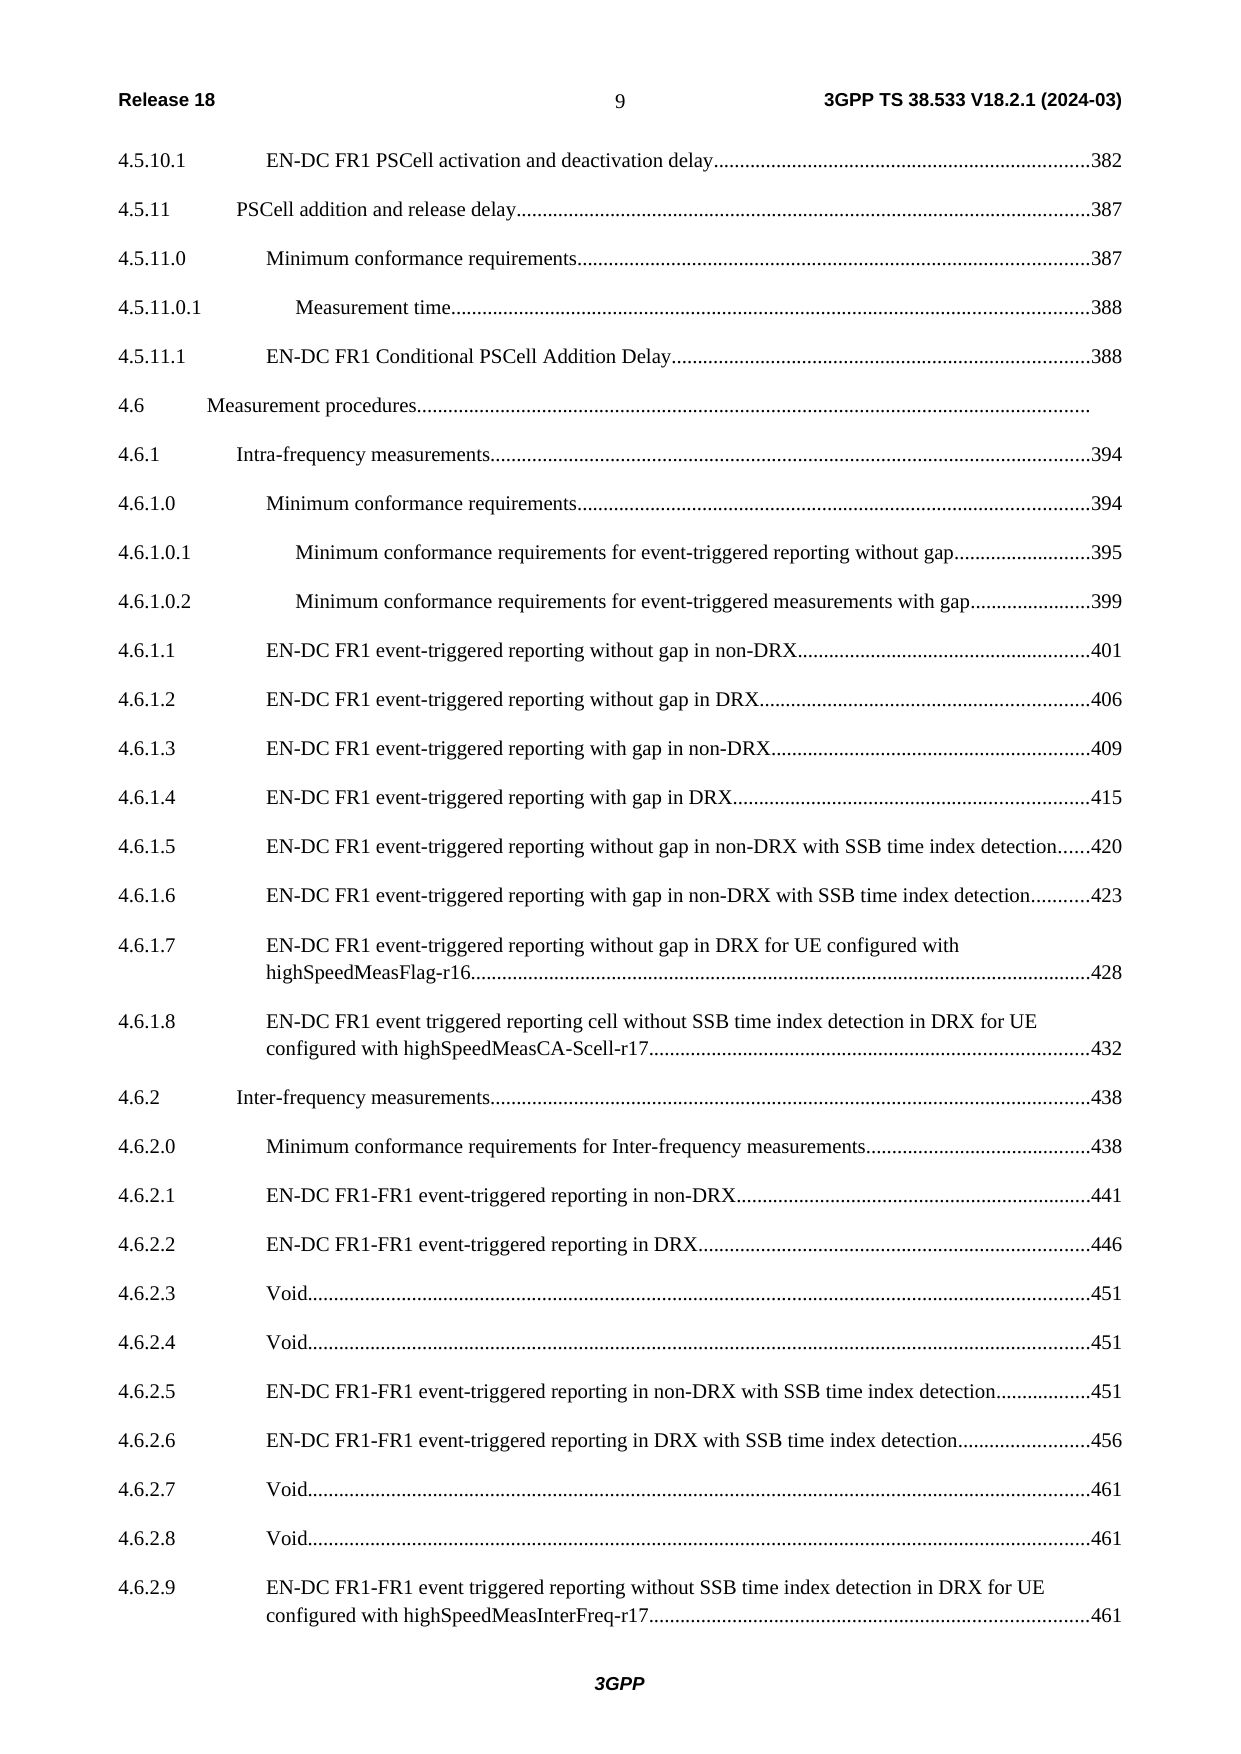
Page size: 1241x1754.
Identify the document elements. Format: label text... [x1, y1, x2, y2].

text 4.6.2.6 EN-DC FR1-FR1 event-triggered reporting in DRX with SSB time index detection 456 [118, 1428, 1122, 1452]
text 4.6 Measurement procedures 394 [118, 393, 1078, 417]
text 4.6.2.4 Void 451 [118, 1330, 1122, 1354]
text 4.6.2.7 Void 461 [118, 1477, 1122, 1501]
text 4.6.1.1 EN-DC FR1 event-triggered reporting without gap in non-DRX 401 [118, 638, 1122, 662]
text 4.5.11 PSCell addition and release delay 387 [118, 197, 1122, 221]
text 4.6.2.3 Void 451 [118, 1281, 1122, 1305]
text 4.6.2 Inter-frequency measurements 438 [118, 1084, 1122, 1109]
text 4.5.11.0.1 Measurement time 388 [118, 295, 1122, 319]
text 4.6.2.2 EN-DC FR1-FR1 event-triggered reporting in DRX 446 [118, 1232, 1122, 1256]
text 4.6.1.0 Minimum conformance requirements 394 [118, 491, 1122, 515]
text 4.6.1.0.2 Minimum conformance requirements for event-triggered measurements with gap 399 [118, 589, 1122, 613]
text 4.5.11.0 Minimum conformance requirements 387 [118, 246, 1122, 270]
text 4.6.2.0 Minimum conformance requirements for Inter-frequency measurements 438 [118, 1134, 1122, 1158]
text 4.6.2.8 Void 461 [118, 1526, 1122, 1550]
text 4.6.1.7 EN-DC FR1 event-triggered reporting without gap in DRX for UE configured with highSpeedMeasFlag-r16 428 [118, 932, 1122, 984]
text 4.6.1 Intra-frequency measurements 394 [118, 442, 1122, 466]
text 4.6.1.5 EN-DC FR1 event-triggered reporting without gap in non-DRX with SSB time index detection 420 [118, 834, 1122, 858]
text 4.6.1.8 EN-DC FR1 event triggered reporting cell without SSB time index detection in DRX for UE configured with highSpeedMeasCA-Scell-r17 432 [118, 1008, 1122, 1060]
text 4.6.2.9 EN-DC FR1-FR1 event triggered reporting without SSB time index detection in DRX for UE configured with highSpeedMeasInterFreq-r17 461 [118, 1575, 1122, 1627]
text 4.6.1.4 EN-DC FR1 event-triggered reporting with gap in DRX 415 [118, 785, 1122, 809]
text 4.6.1.3 EN-DC FR1 event-triggered reporting with gap in non-DRX 409 [118, 736, 1122, 760]
text 4.6.1.2 EN-DC FR1 event-triggered reporting without gap in DRX 406 [118, 687, 1122, 711]
text 4.6.2.5 EN-DC FR1-FR1 event-triggered reporting in non-DRX with SSB time index detection 451 [118, 1379, 1122, 1403]
text 4.6.1.6 EN-DC FR1 event-triggered reporting with gap in non-DRX with SSB time index detection 423 [118, 883, 1122, 907]
text 4.6.2.1 EN-DC FR1-FR1 event-triggered reporting in non-DRX 441 [118, 1183, 1122, 1207]
text 4.6.1.0.1 Minimum conformance requirements for event-triggered reporting without gap 395 [118, 540, 1122, 564]
text 4.5.11.1 EN-DC FR1 Conditional PSCell Addition Delay 388 [118, 344, 1122, 368]
text 4.5.10.1 EN-DC FR1 PSCell activation and deactivation delay 382 [118, 147, 1122, 172]
